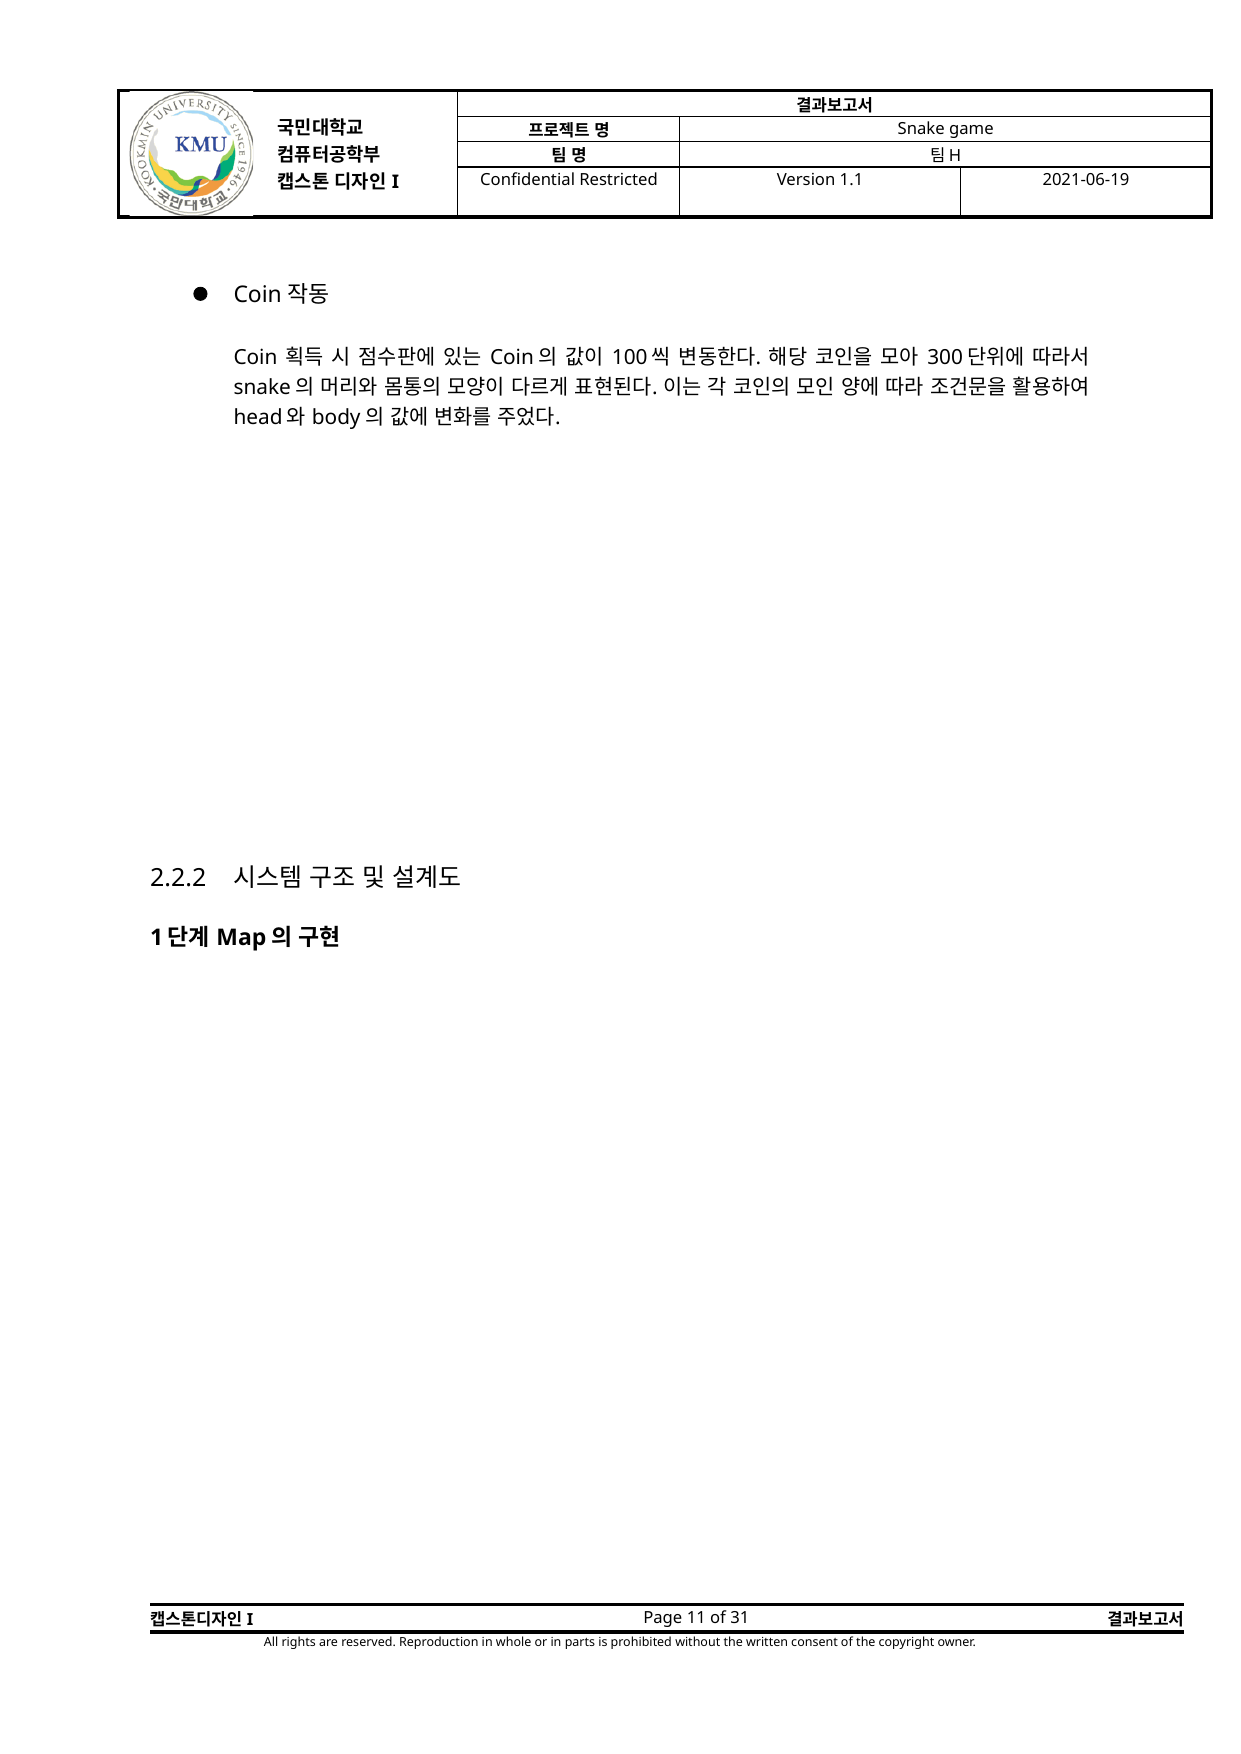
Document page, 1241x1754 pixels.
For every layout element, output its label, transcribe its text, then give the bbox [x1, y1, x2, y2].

list Coin 작동 [192, 275, 1090, 309]
text 1단계 Map의 구현 [150, 919, 1090, 952]
subtitle 시스템 구조 및 설계도 [150, 857, 1090, 894]
text Coin 획득 시 점수판에 있는 Coin의 값이 100씩 변동한다. 해당 코인을 모아 300단위에 따라서 snake의 머리와 몸통의 모양이 다르게 표현된다. 이는 각 코인의 모인 양에 따라 조건문을 활용하여 head와 body의 값에 변화를 주었다. [233, 340, 1090, 431]
picture [129, 91, 254, 216]
